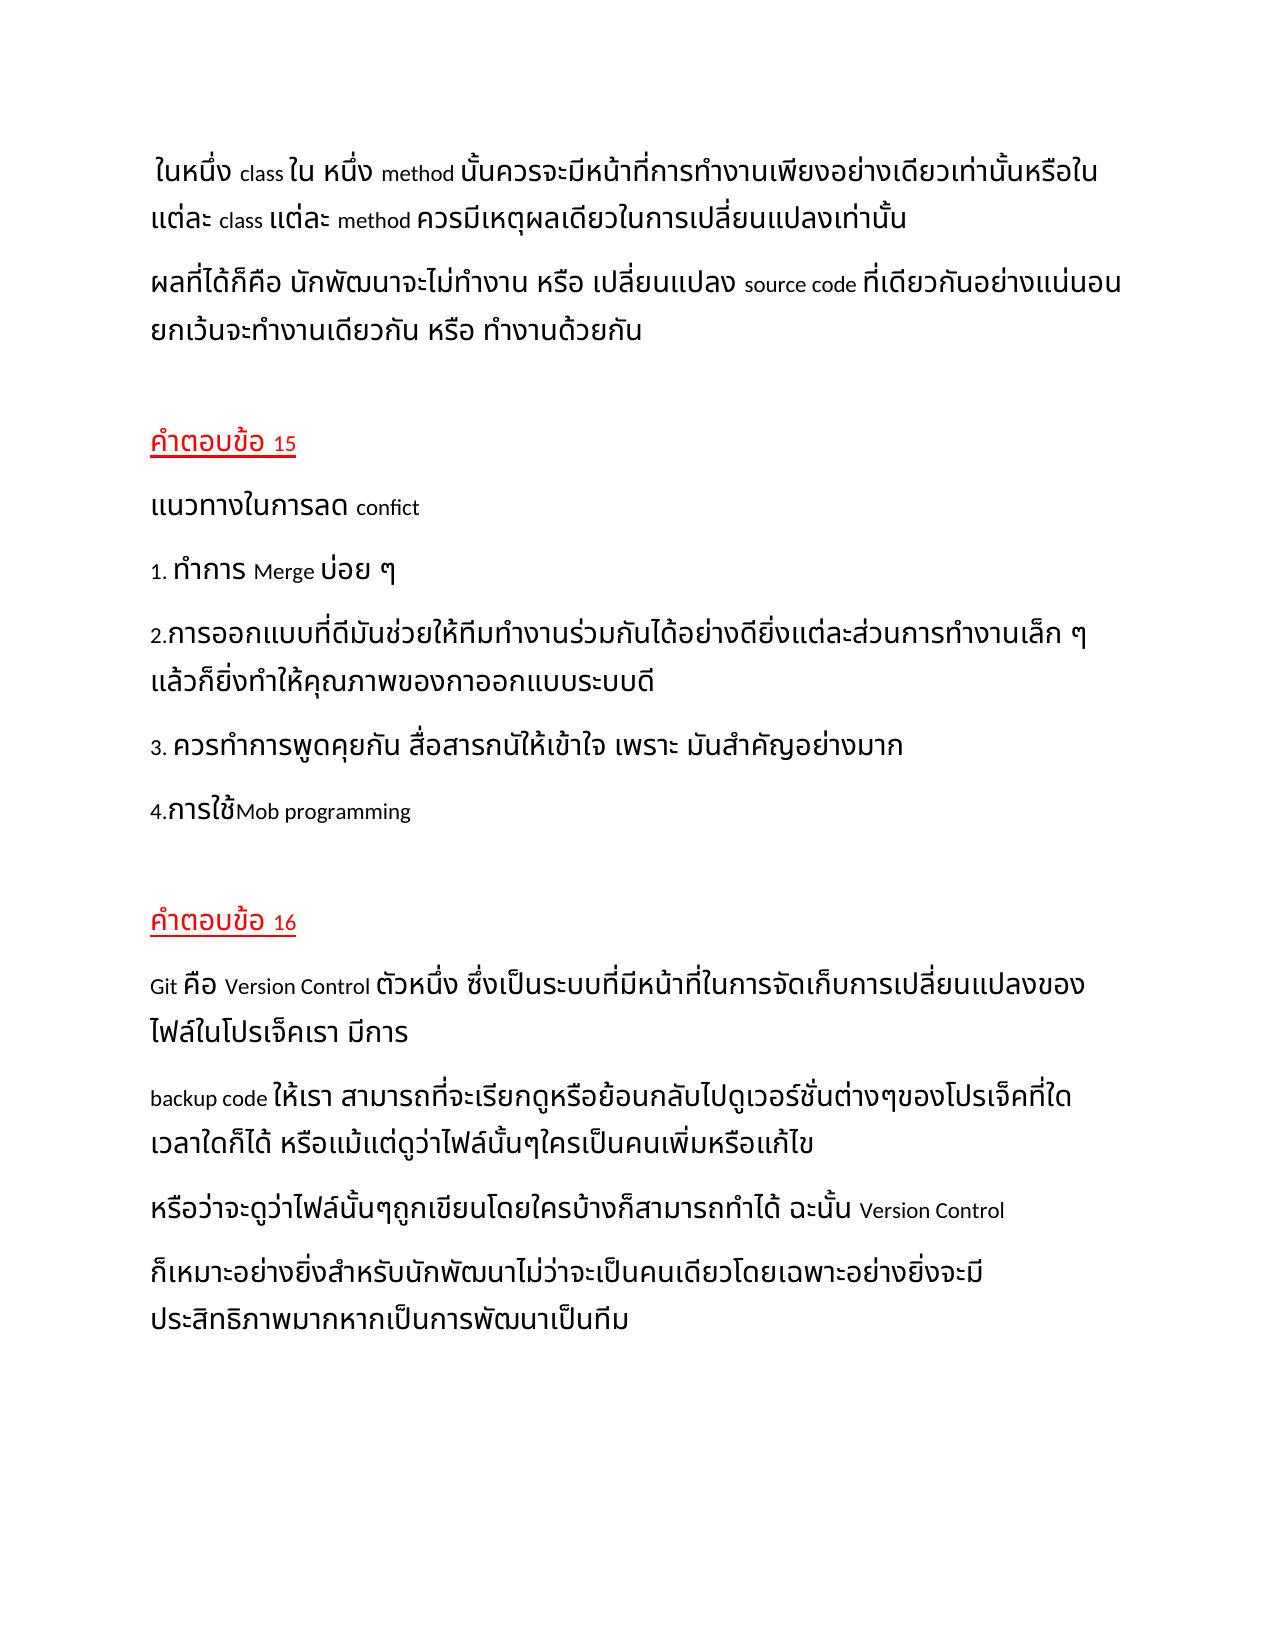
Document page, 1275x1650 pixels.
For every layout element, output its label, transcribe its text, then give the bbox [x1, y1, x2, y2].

text Git คือ Version Control ตัวหนึ่ง ซึ่งเป็นระบบที่มีหน้าที่ในการจัดเก็บการเปลี่ยนแปลงของไฟล์ในโปรเจ็คเรา มีการ [150, 964, 1125, 1055]
text คำตอบข้อ 15 [150, 420, 1125, 464]
text ผลที่ได้ก็คือ นักพัฒนาจะไม่ทำงาน หรือ เปลี่ยนแปลง source code ที่เดียวกันอย่างแน่นอนยกเว้นจะทำงานเดียวกัน หรือ ทำงานด้วยกัน [150, 262, 1125, 353]
text ในหนึ่ง class ใน หนึ่ง method นั้นควรจะมีหน้าที่การทำงานเพียงอย่างเดียวเท่านั้นหรือในแต่ละ class แต่ละ method ควรมีเหตุผลเดียวในการเปลี่ยนแปลงเท่านั้น [150, 150, 1125, 242]
text 4.การใช้Mob programming [150, 788, 1125, 833]
text แนวทางในการลด confict [150, 484, 1125, 528]
text หรือว่าจะดูว่าไฟล์นั้นๆถูกเขียนโดยใครบ้างก็สามารถทำได้ ฉะนั้น Version Control [150, 1187, 1125, 1231]
text 2.การออกแบบที่ดีมันช่วยให้ทีมทำงานร่วมกันได้อย่างดียิ่งแต่ละส่วนการทำงานเล็ก ๆ แล้วก็ยิ่งทำให้คุณภาพของกาออกแบบระบบดี [150, 613, 1125, 704]
text backup code ให้เรา สามารถที่จะเรียกดูหรือย้อนกลับไปดูเวอร์ชั่นต่างๆของโปรเจ็คที่ใด เวลาใดก็ได้ หรือแม้แต่ดูว่าไฟล์นั้นๆใครเป็นคนเพิ่มหรือแก้ไข [150, 1075, 1125, 1167]
text 1. ทำการ Merge บ่อย ๆ [150, 548, 1125, 593]
text คำตอบข้อ 16 [150, 899, 1125, 944]
text ก็เหมาะอย่างยิ่งสำหรับนักพัฒนาไม่ว่าจะเป็นคนเดียวโดยเฉพาะอย่างยิ่งจะมีประสิทธิภาพมากหากเป็นการพัฒนาเป็นทีม [150, 1251, 1125, 1343]
text 3. ควรทำการพูดคุยกัน สื่อสารกนัให้เข้าใจ เพราะ มันสำคัญอย่างมาก [150, 724, 1125, 768]
